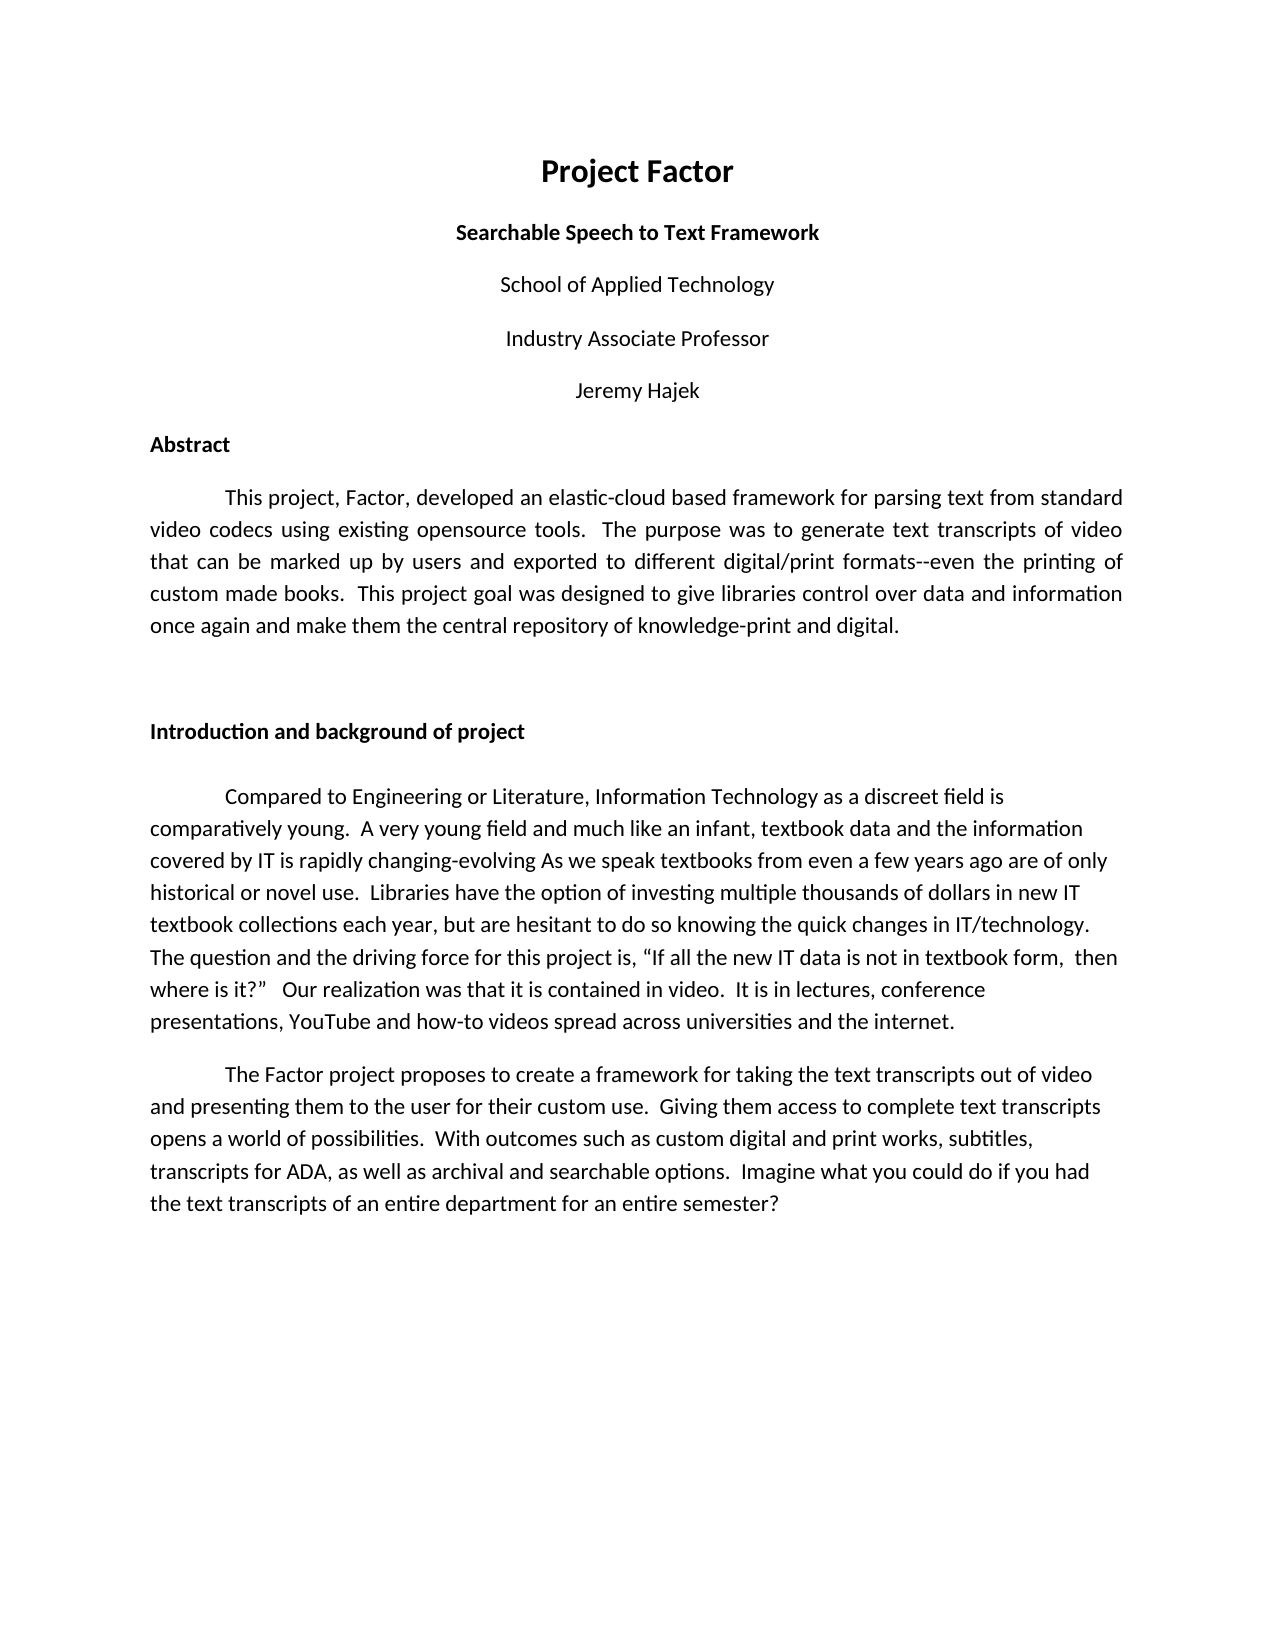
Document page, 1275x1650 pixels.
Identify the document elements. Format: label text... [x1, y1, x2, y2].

text The Factor project proposes to create a framework for taking the text transcripts out of video and presenting them to the user for their custom use. Giving them access to complete text transcripts opens a world of possibilities. With outcomes such as custom digital and print works, subtitles, transcripts for ADA, as well as archival and searchable options. Imagine what you could do if you had the text transcripts of an entire department for an entire semester? [150, 1060, 1125, 1217]
text This project, Factor, developed an elastic-cloud based framework for parsing text from standard video codecs using existing opensource tools. The purpose was to generate text transcripts of video that can be marked up by users and exported to different digital/print formats--even the printing of custom made books. This project goal was designed to give libraries control over data and information once again and make them the central repository of knowledge-print and digital. [150, 483, 1125, 639]
text Project Factor [150, 150, 1125, 191]
text School of Applied Technology [150, 271, 1125, 299]
text Industry Associate Professor [150, 324, 1125, 352]
text Jeremy Hajek [150, 377, 1125, 405]
text Abstract [150, 430, 1125, 458]
text Introduction and background of project Compared to Engineering or Literature, Information Technology as a discreet field is comparatively young. A very young field and much like an infant, textbook data and the information covered by IT is rapidly changing-evolving As we speak textbooks from even a few years ago are of only historical or novel use. Libraries have the option of investing multiple thousands of dollars in new IT textbook collections each year, but are hesitant to do so knowing the quick changes in IT/technology. The question and the driving force for this project is, “If all the new IT data is not in textbook form, then where is it?” Our realization was that it is contained in video. It is in lectures, conference presentations, YouTube and how-to videos spread across universities and the internet. [150, 717, 1125, 1035]
text Searchable Speech to Text Framework [150, 218, 1125, 246]
